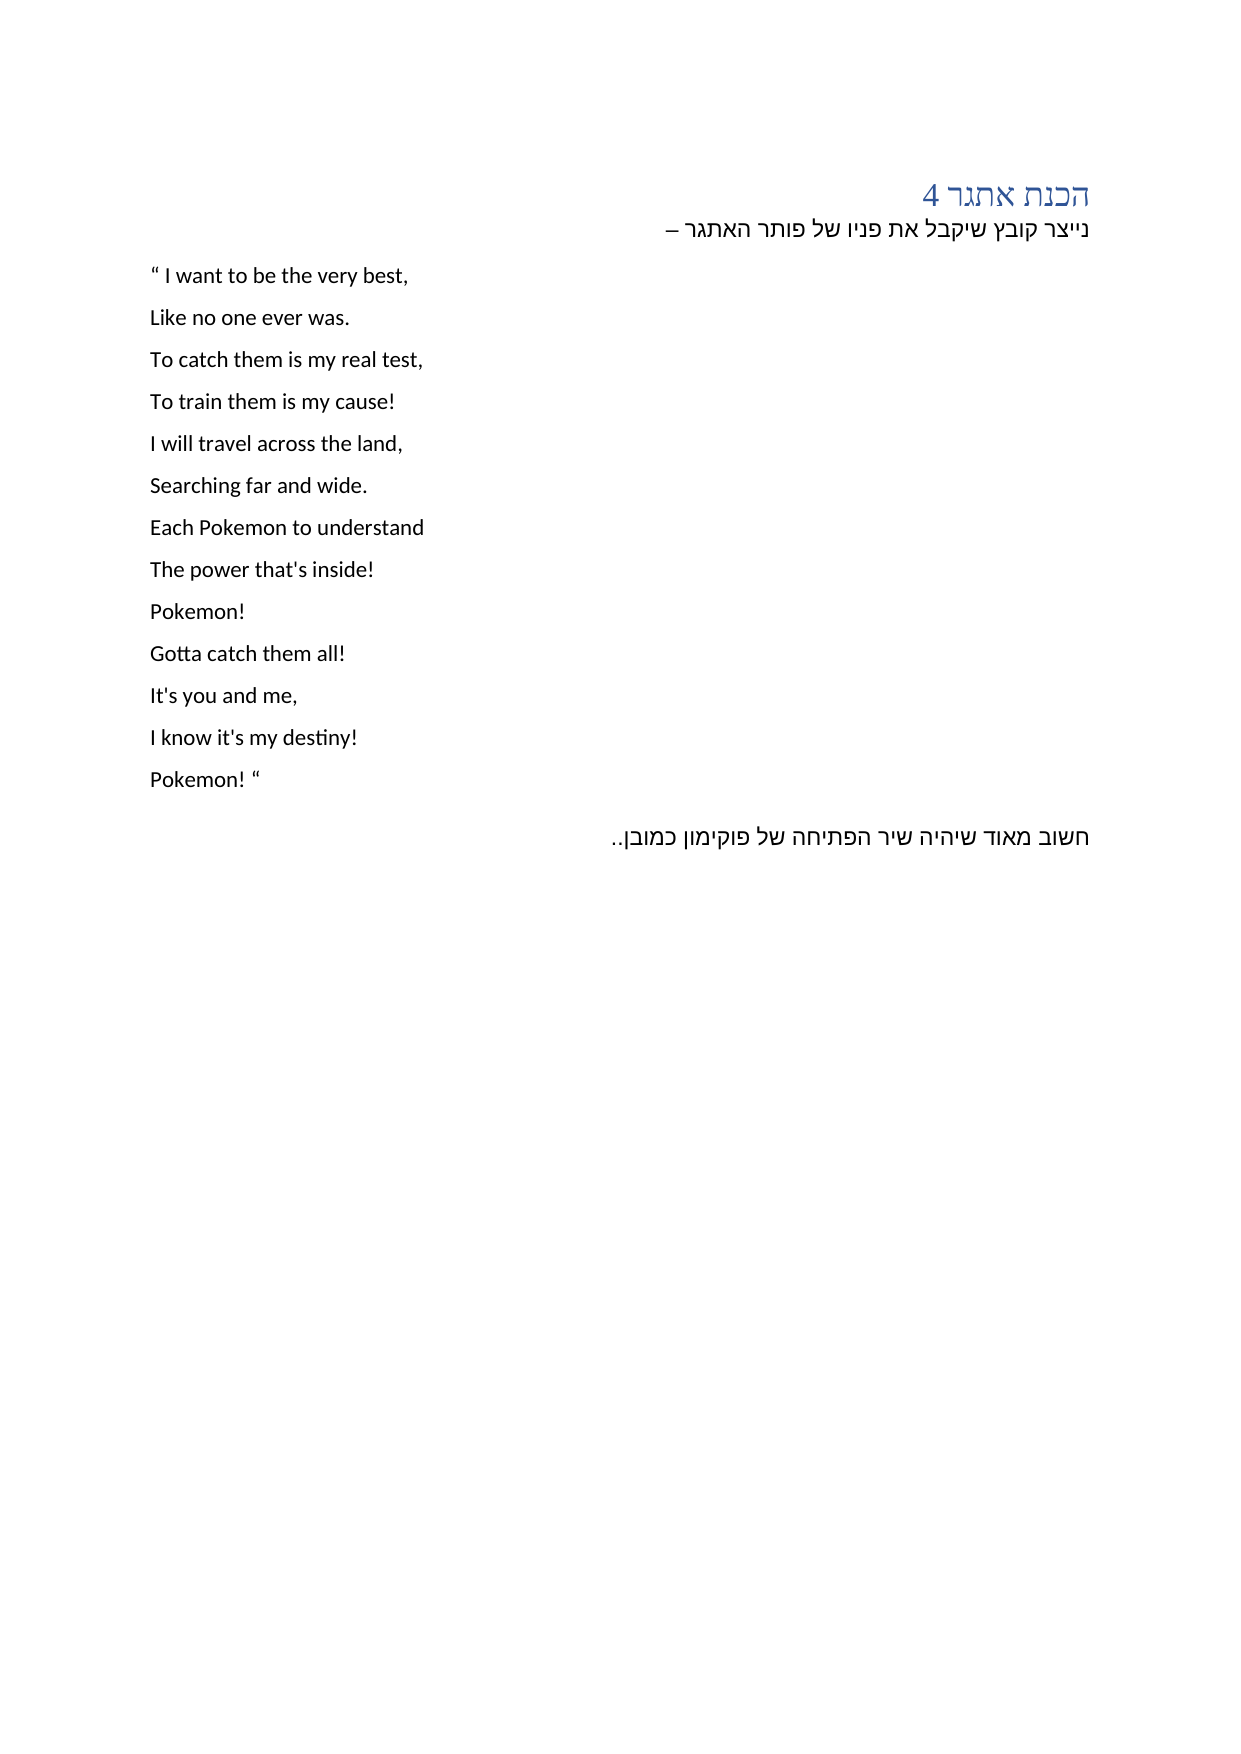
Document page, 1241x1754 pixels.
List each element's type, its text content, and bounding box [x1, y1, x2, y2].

text חשוב מאוד שיהיה שיר הפתיחה של פוקימון כמובן.. [150, 824, 1090, 850]
subtitle הכנת אתגר 4 [150, 175, 1090, 213]
text “ I want to be the very best, Like no one ever was. To catch them is my real test, To train them is my cause! I will travel across the land, Searching far and wide. Each Pokemon to understand The power that's inside! Pokemon! Gotta catch them all! It's you and me, I know it's my destiny! Pokemon! “ [150, 261, 1090, 793]
text נייצר קובץ שיקבל את פניו של פותר האתגר – [150, 216, 1090, 243]
